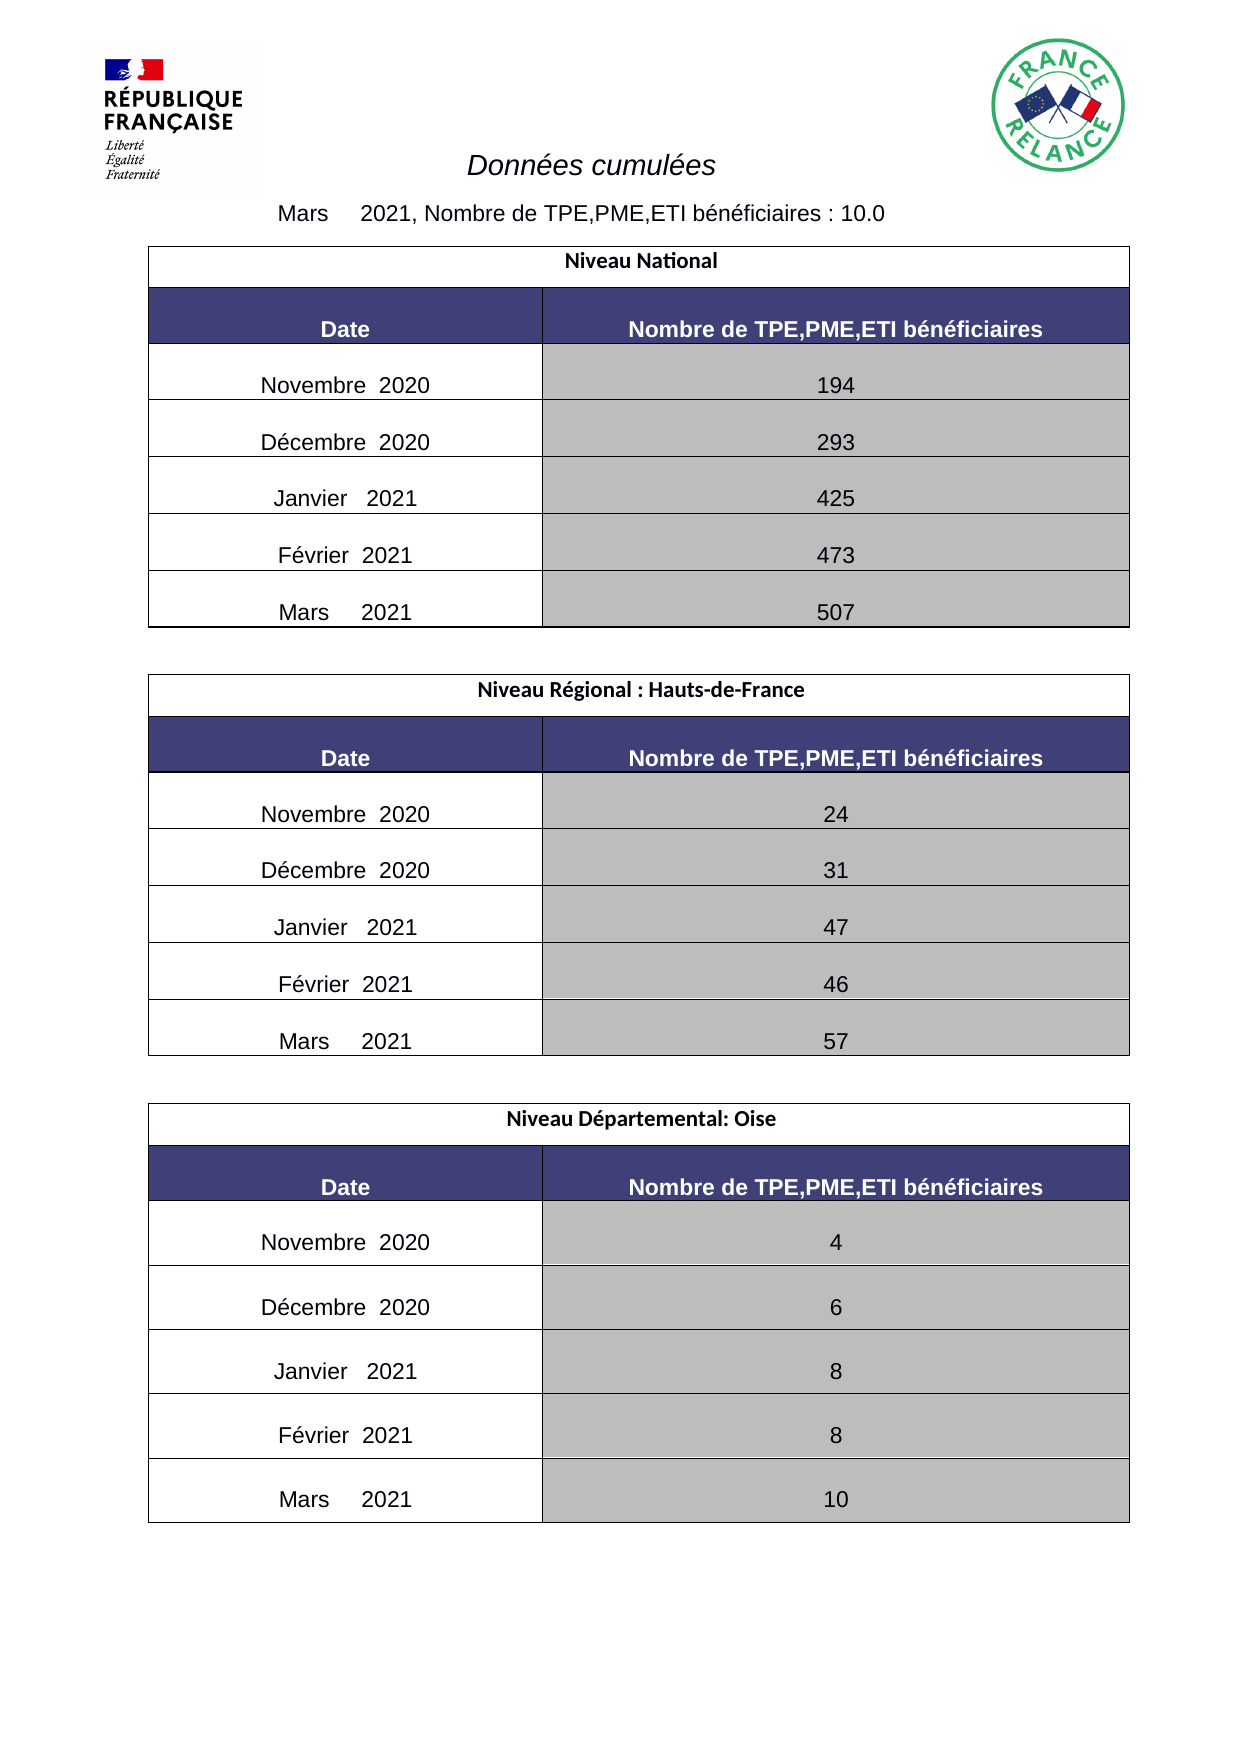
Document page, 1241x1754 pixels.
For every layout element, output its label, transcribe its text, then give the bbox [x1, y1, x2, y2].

table_cell Janvier 2021 [149, 1330, 542, 1393]
table_cell Mars 2021 [149, 1459, 542, 1522]
table_cell Décembre 2020 [149, 400, 542, 456]
table_cell Nombre de TPE,PME,ETI bénéficiaires [543, 717, 1129, 771]
table_cell Décembre 2020 [149, 1266, 542, 1329]
table_cell Janvier 2021 [149, 886, 542, 942]
table_cell 31 [543, 829, 1129, 885]
table_cell Nombre de TPE,PME,ETI bénéficiaires [543, 1146, 1129, 1200]
table_cell Février 2021 [149, 514, 542, 570]
table_header Niveau Régional : Hauts-de-France [149, 675, 1129, 716]
table_cell Février 2021 [149, 1394, 542, 1457]
table_cell 194 [543, 344, 1129, 399]
table_cell 425 [543, 457, 1129, 513]
table_cell 24 [543, 773, 1129, 828]
table_cell Date [149, 1146, 542, 1200]
table_cell Date [149, 288, 542, 343]
table_cell 507 [543, 571, 1129, 626]
table_cell 10 [543, 1459, 1129, 1522]
table_header Niveau Départemental: Oise [149, 1104, 1129, 1145]
table_cell Mars 2021 [149, 571, 542, 626]
table_cell Nombre de TPE,PME,ETI bénéficiaires [543, 288, 1129, 343]
table_cell 293 [543, 400, 1129, 456]
table_cell 8 [543, 1394, 1129, 1457]
table_cell Mars 2021 [149, 1000, 542, 1055]
text Données cumulées [259, 148, 926, 181]
table_cell Janvier 2021 [149, 457, 542, 513]
picture [926, 17, 1184, 188]
text Mars 2021, Nombre de TPE,PME,ETI bénéficiaires : 10.0 [148, 200, 1093, 227]
picture [84, 39, 259, 198]
table_cell 473 [543, 514, 1129, 570]
table_header Niveau National [149, 247, 1129, 287]
table_cell Novembre 2020 [149, 344, 542, 399]
table_cell Novembre 2020 [149, 773, 542, 828]
table_cell 57 [543, 1000, 1129, 1055]
table_cell 8 [543, 1330, 1129, 1393]
table_cell Date [149, 717, 542, 771]
table_cell 6 [543, 1266, 1129, 1329]
table_cell Février 2021 [149, 943, 542, 998]
table_cell 46 [543, 943, 1129, 998]
table_cell Novembre 2020 [149, 1201, 542, 1264]
table_cell Décembre 2020 [149, 829, 542, 885]
table_cell 4 [543, 1201, 1129, 1264]
table_cell 47 [543, 886, 1129, 942]
